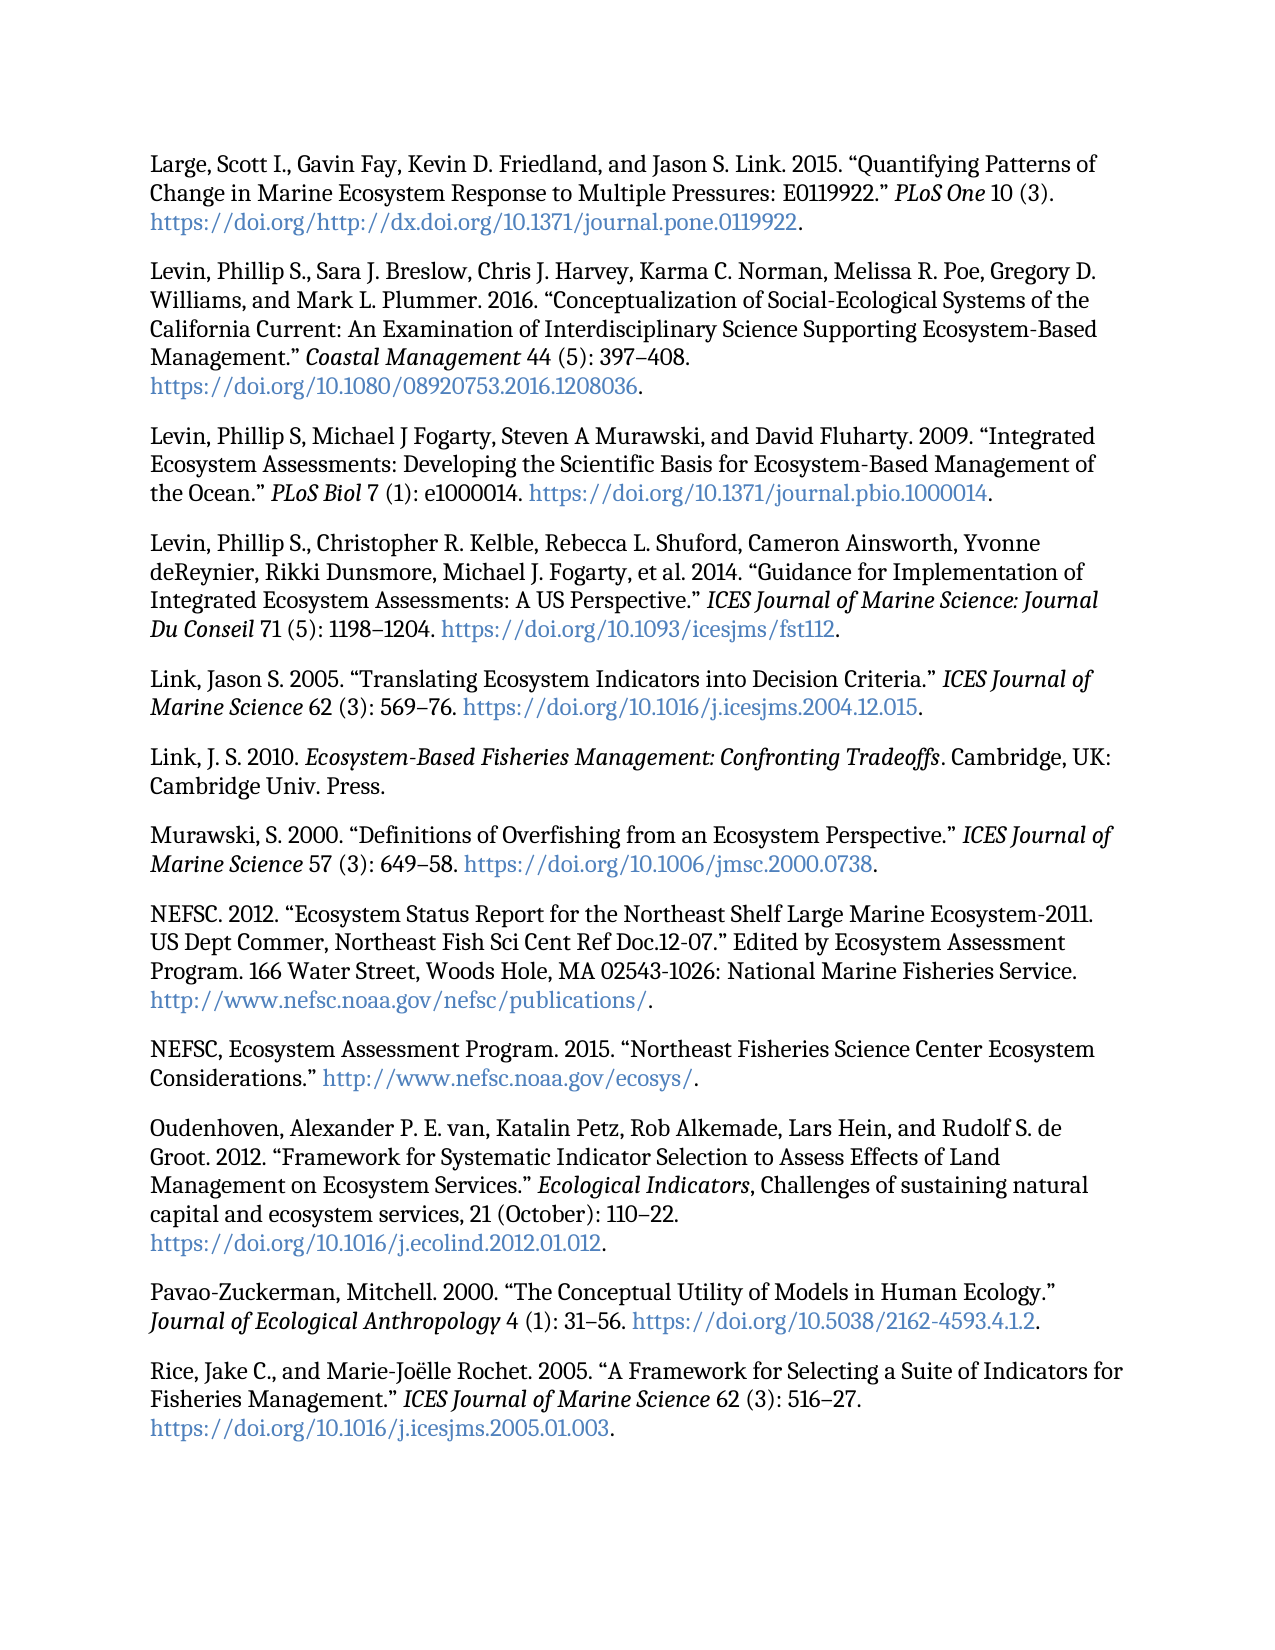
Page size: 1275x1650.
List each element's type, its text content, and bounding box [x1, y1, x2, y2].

text Murawski, S. 2000. “Definitions of Overfishing from an Ecosystem Perspective.” ICES Journal of Marine Science 57 (3): 649–58. https://doi.org/10.1006/jmsc.2000.0738. [150, 821, 1125, 879]
text Levin, Phillip S, Michael J Fogarty, Steven A Murawski, and David Fluharty. 2009. “Integrated Ecosystem Assessments: Developing the Scientific Basis for Ecosystem-Based Management of the Ocean.” PLoS Biol 7 (1): e1000014. https://doi.org/10.1371/journal.pbio.1000014. [150, 422, 1125, 508]
text Oudenhoven, Alexander P. E. van, Katalin Petz, Rob Alkemade, Lars Hein, and Rudolf S. de Groot. 2012. “Framework for Systematic Indicator Selection to Assess Effects of Land Management on Ecosystem Services.” Ecological Indicators, Challenges of sustaining natural capital and ecosystem services, 21 (October): 110–22. https://doi.org/10.1016/j.ecolind.2012.01.012. [150, 1114, 1125, 1257]
text NEFSC. 2012. “Ecosystem Status Report for the Northeast Shelf Large Marine Ecosystem-2011. US Dept Commer, Northeast Fish Sci Cent Ref Doc.12-07.” Edited by Ecosystem Assessment Program. 166 Water Street, Woods Hole, MA 02543-1026: National Marine Fisheries Service. http://www.nefsc.noaa.gov/nefsc/publications/. [150, 899, 1125, 1014]
text Pavao-Zuckerman, Mitchell. 2000. “The Conceptual Utility of Models in Human Ecology.” Journal of Ecological Anthropology 4 (1): 31–56. https://doi.org/10.5038/2162-4593.4.1.2. [150, 1278, 1125, 1336]
text NEFSC, Ecosystem Assessment Program. 2015. “Northeast Fisheries Science Center Ecosystem Considerations.” http://www.nefsc.noaa.gov/ecosys/. [150, 1035, 1125, 1093]
text Levin, Phillip S., Christopher R. Kelble, Rebecca L. Shuford, Cameron Ainsworth, Yvonne deReynier, Rikki Dunsmore, Michael J. Fogarty, et al. 2014. “Guidance for Implementation of Integrated Ecosystem Assessments: A US Perspective.” ICES Journal of Marine Science: Journal Du Conseil 71 (5): 1198–1204. https://doi.org/10.1093/icesjms/fst112. [150, 529, 1125, 644]
text Link, Jason S. 2005. “Translating Ecosystem Indicators into Decision Criteria.” ICES Journal of Marine Science 62 (3): 569–76. https://doi.org/10.1016/j.icesjms.2004.12.015. [150, 664, 1125, 722]
text Large, Scott I., Gavin Fay, Kevin D. Friedland, and Jason S. Link. 2015. “Quantifying Patterns of Change in Marine Ecosystem Response to Multiple Pressures: E0119922.” PLoS One 10 (3). https://doi.org/http://dx.doi.org/10.1371/journal.pone.0119922. [150, 150, 1125, 236]
text Rice, Jake C., and Marie-Joëlle Rochet. 2005. “A Framework for Selecting a Suite of Indicators for Fisheries Management.” ICES Journal of Marine Science 62 (3): 516–27. https://doi.org/10.1016/j.icesjms.2005.01.003. [150, 1357, 1125, 1443]
text Link, J. S. 2010. Ecosystem-Based Fisheries Management: Confronting Tradeoffs. Cambridge, UK: Cambridge Univ. Press. [150, 743, 1125, 800]
text Levin, Phillip S., Sara J. Breslow, Chris J. Harvey, Karma C. Norman, Melissa R. Poe, Gregory D. Williams, and Mark L. Plummer. 2016. “Conceptualization of Social-Ecological Systems of the California Current: An Examination of Interdisciplinary Science Supporting Ecosystem-Based Management.” Coastal Management 44 (5): 397–408. https://doi.org/10.1080/08920753.2016.1208036. [150, 257, 1125, 401]
